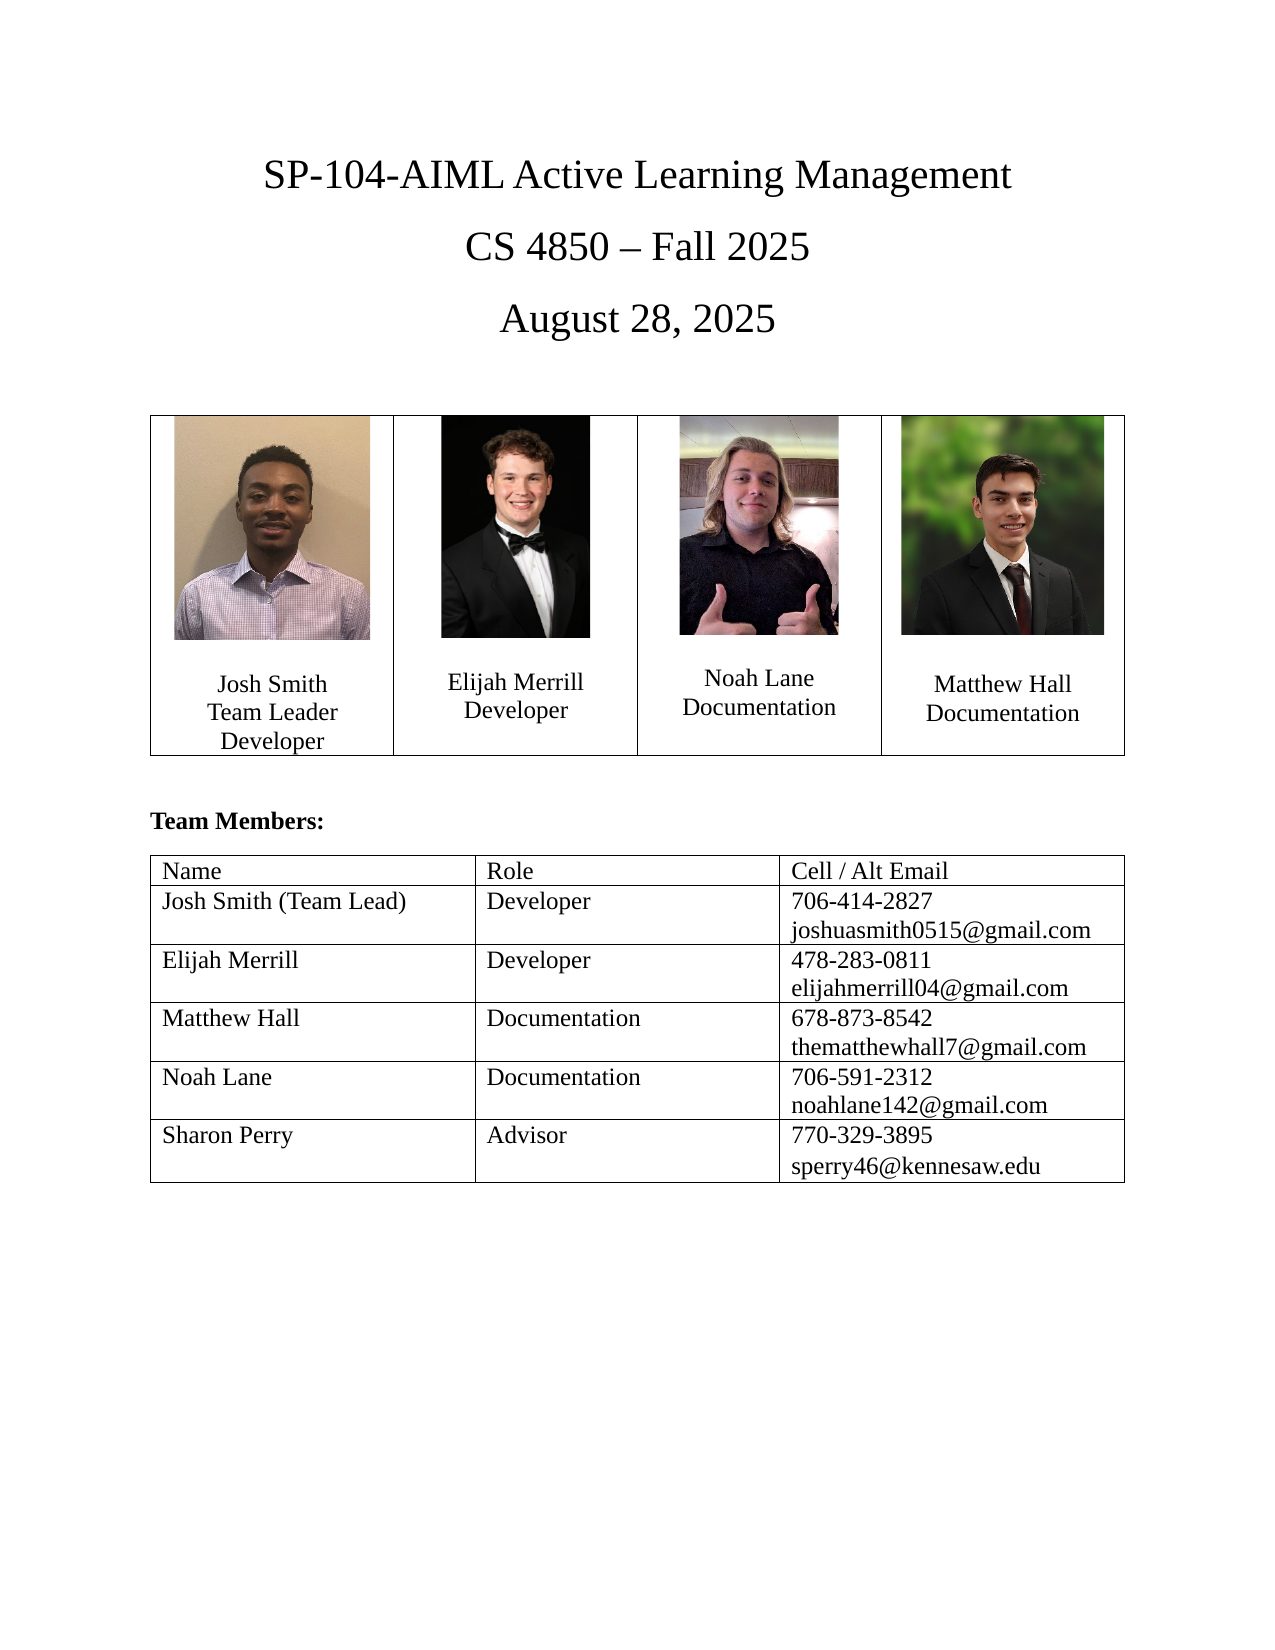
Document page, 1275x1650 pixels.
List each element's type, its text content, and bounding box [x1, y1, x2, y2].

picture [901, 416, 1105, 635]
table_header Noah Lane Documentation [638, 416, 881, 755]
table_header Elijah Merrill Developer [394, 416, 637, 755]
text Team Members: [150, 806, 1125, 834]
table_cell Documentation [476, 1003, 779, 1061]
table_cell Matthew Hall [151, 1003, 475, 1061]
picture [174, 416, 371, 640]
table_header Role [476, 856, 779, 885]
table_cell 770-329-3895 sperry46@kennesaw.edu [780, 1120, 1124, 1182]
picture [679, 416, 839, 635]
table_cell Developer [476, 886, 779, 944]
text SP-104-AIML Active Learning Management [150, 150, 1125, 198]
table_cell Advisor [476, 1120, 779, 1182]
table_cell Developer [476, 945, 779, 1002]
table_cell 706-591-2312 noahlane142@gmail.com [780, 1062, 1124, 1119]
table_cell Josh Smith (Team Lead) [151, 886, 475, 944]
table_cell 478-283-0811 elijahmerrill04@gmail.com [780, 945, 1124, 1002]
table_cell 706-414-2827 joshuasmith0515@gmail.com [780, 886, 1124, 944]
table_cell 678-873-8542 thematthewhall7@gmail.com [780, 1003, 1124, 1061]
table_cell Documentation [476, 1062, 779, 1119]
text CS 4850 – Fall 2025 [150, 222, 1125, 270]
table_header Josh Smith Team Leader Developer [151, 416, 393, 755]
picture [441, 416, 591, 638]
table_header Matthew Hall Documentation [882, 416, 1124, 755]
table_cell Noah Lane [151, 1062, 475, 1119]
text August 28, 2025 [150, 293, 1125, 341]
table_header Name [151, 856, 475, 885]
table_cell Sharon Perry [151, 1120, 475, 1182]
table_header Cell / Alt Email [780, 856, 1124, 885]
table_cell Elijah Merrill [151, 945, 475, 1002]
